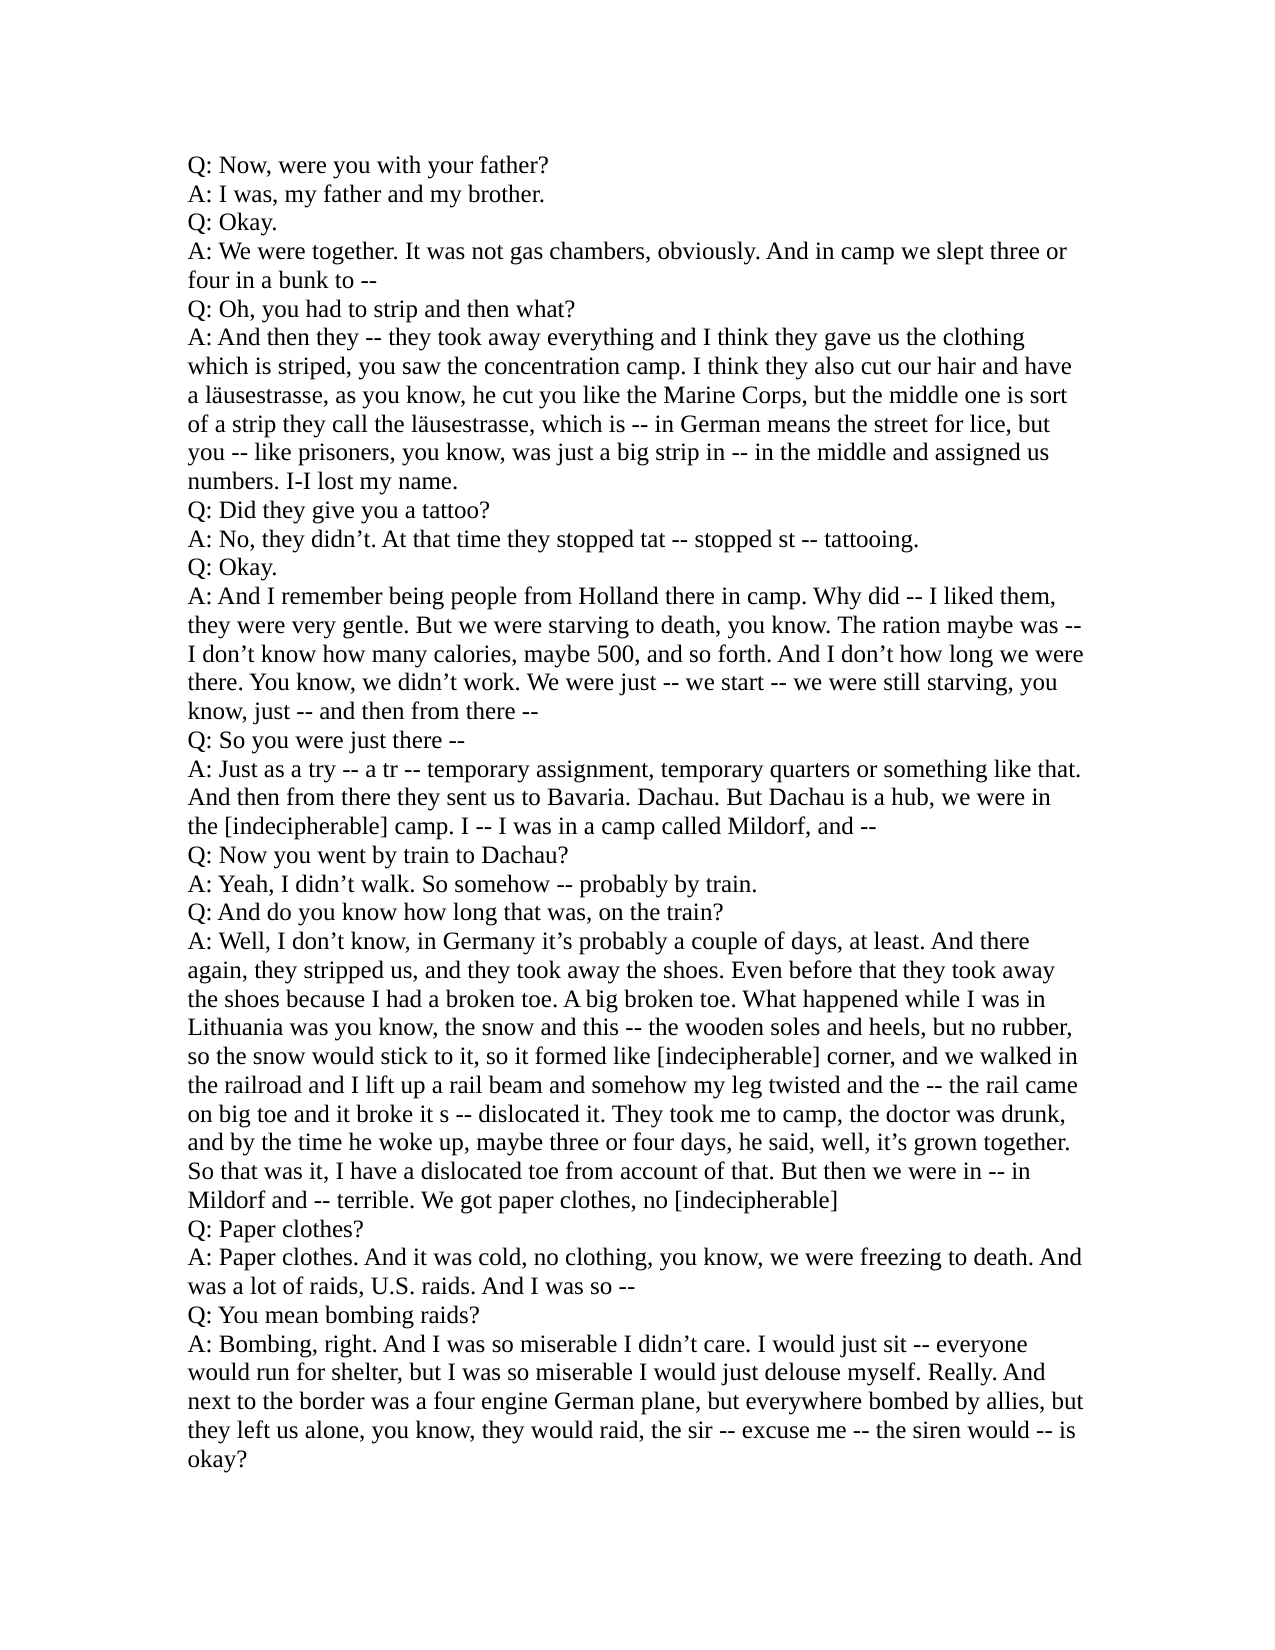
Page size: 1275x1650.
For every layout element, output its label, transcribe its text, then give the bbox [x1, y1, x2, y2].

text A: Just as a try -- a tr -- temporary assignment, temporary quarters or something like that. And then from there they sent us to Bavaria. Dachau. But Dachau is a hub, we were in the [indecipherable] camp. I -- I was in a camp called Mildorf, and -- [187, 754, 1087, 840]
text Q: And do you know how long that was, on the train? [187, 897, 1087, 926]
text A: And I remember being people from Holland there in camp. Why did -- I liked them, they were very gentle. But we were starving to death, you know. The ration maybe was -- I don’t know how many calories, maybe 500, and so forth. And I don’t how long we were there. You know, we didn’t work. We were just -- we start -- we were still starving, you know, just -- and then from there -- [187, 581, 1087, 725]
text A: Bombing, right. And I was so miserable I didn’t care. I would just sit -- everyone would run for shelter, but I was so miserable I would just delouse myself. Really. And next to the border was a four engine German plane, but everywhere bombed by allies, but they left us alone, you know, they would raid, the sir -- excuse me -- the siren would -- is okay? [187, 1329, 1087, 1472]
text Q: You mean bombing raids? [187, 1300, 1087, 1329]
text Q: Okay. [187, 207, 1087, 236]
text Q: Oh, you had to strip and then what? [187, 294, 1087, 322]
text A: No, they didn’t. At that time they stopped tat -- stopped st -- tattooing. [187, 524, 1087, 552]
text A: Well, I don’t know, in Germany it’s probably a couple of days, at least. And there again, they stripped us, and they took away the shoes. Even before that they took away the shoes because I had a broken toe. A big broken toe. What happened while I was in Lithuania was you know, the snow and this -- the wooden soles and heels, but no rubber, so the snow would stick to it, so it formed like [indecipherable] corner, and we walked in the railroad and I lift up a rail beam and somehow my leg twisted and the -- the rail came on big toe and it broke it s -- dislocated it. They took me to camp, the doctor was drunk, and by the time he woke up, maybe three or four days, he said, well, it’s grown together. So that was it, I have a dislocated toe from account of that. But then we were in -- in Mildorf and -- terrible. We got paper clothes, no [indecipherable] [187, 926, 1087, 1214]
text A: I was, my father and my brother. [187, 179, 1087, 207]
text A: Yeah, I didn’t walk. So somehow -- probably by train. [187, 869, 1087, 897]
text Q: So you were just there -- [187, 725, 1087, 754]
text A: Paper clothes. And it was cold, no clothing, you know, we were freezing to death. And was a lot of raids, U.S. raids. And I was so -- [187, 1242, 1087, 1300]
text Q: Did they give you a tattoo? [187, 495, 1087, 524]
text Q: Okay. [187, 552, 1087, 581]
text Q: Now you went by train to Dachau? [187, 840, 1087, 869]
text A: We were together. It was not gas chambers, obviously. And in camp we slept three or four in a bunk to -- [187, 236, 1087, 294]
text A: And then they -- they took away everything and I think they gave us the clothing which is striped, you saw the concentration camp. I think they also cut our hair and have a läusestrasse, as you know, he cut you like the Marine Corps, but the middle one is sort of a strip they call the läusestrasse, which is -- in German means the street for lice, but you -- like prisoners, you know, was just a big strip in -- in the middle and assigned us numbers. I-I lost my name. [187, 322, 1087, 495]
text Q: Paper clothes? [187, 1214, 1087, 1242]
text Q: Now, were you with your father? [187, 150, 1087, 179]
